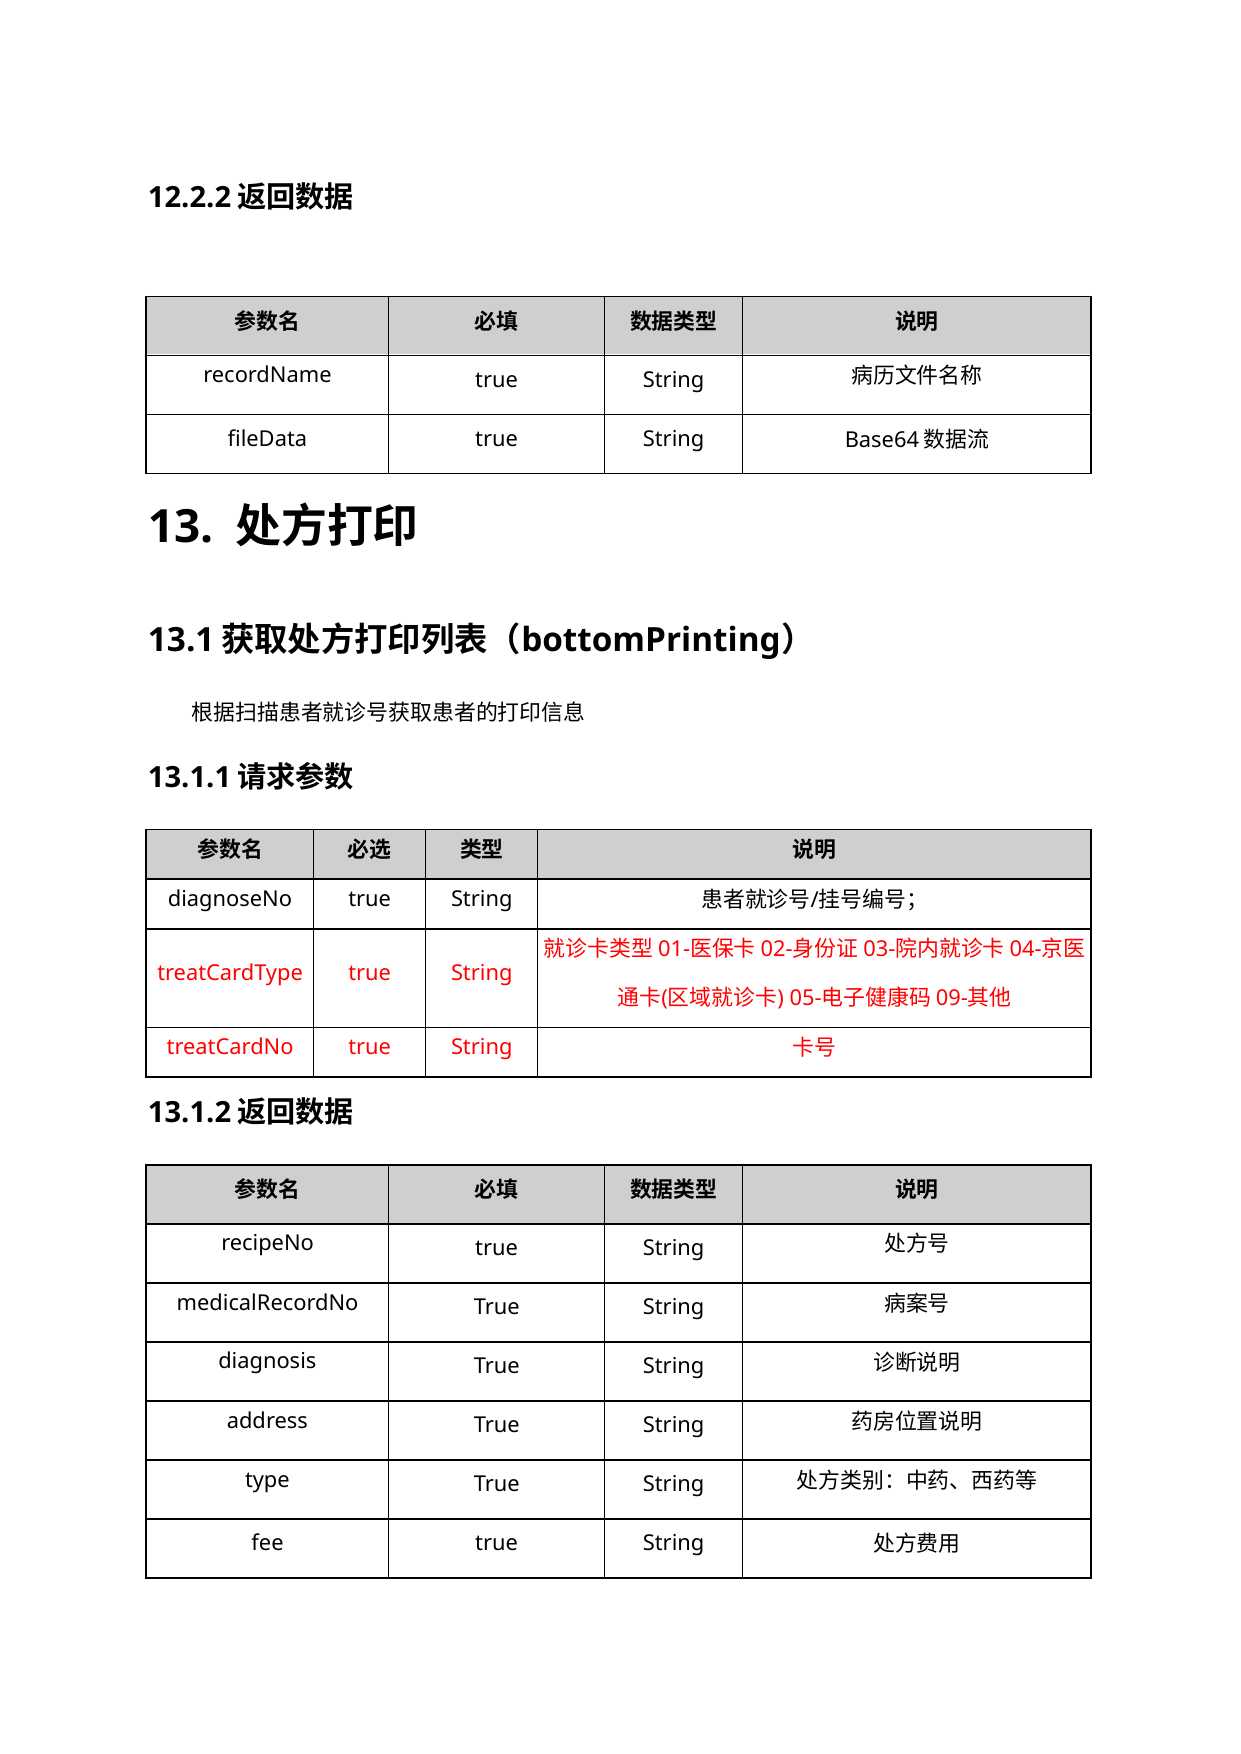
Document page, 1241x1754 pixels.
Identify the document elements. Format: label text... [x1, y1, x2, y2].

subtitle 13.1.1请求参数 [148, 742, 1092, 807]
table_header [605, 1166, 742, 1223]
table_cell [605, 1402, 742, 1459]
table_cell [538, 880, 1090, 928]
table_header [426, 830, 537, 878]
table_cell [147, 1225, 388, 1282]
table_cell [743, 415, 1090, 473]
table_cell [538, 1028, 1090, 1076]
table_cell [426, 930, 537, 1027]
subtitle 12.2.2返回数据 [148, 162, 1092, 227]
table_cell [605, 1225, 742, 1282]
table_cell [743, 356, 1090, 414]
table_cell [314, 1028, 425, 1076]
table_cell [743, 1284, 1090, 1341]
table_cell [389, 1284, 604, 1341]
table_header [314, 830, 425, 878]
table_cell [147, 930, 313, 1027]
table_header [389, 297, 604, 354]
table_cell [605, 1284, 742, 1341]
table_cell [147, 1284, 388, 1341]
subtitle 13.1获取处方打印列表（bottomPrinting） [148, 605, 1092, 670]
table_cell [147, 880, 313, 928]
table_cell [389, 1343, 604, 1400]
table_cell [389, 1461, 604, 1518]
subtitle 处方打印 [148, 474, 1092, 572]
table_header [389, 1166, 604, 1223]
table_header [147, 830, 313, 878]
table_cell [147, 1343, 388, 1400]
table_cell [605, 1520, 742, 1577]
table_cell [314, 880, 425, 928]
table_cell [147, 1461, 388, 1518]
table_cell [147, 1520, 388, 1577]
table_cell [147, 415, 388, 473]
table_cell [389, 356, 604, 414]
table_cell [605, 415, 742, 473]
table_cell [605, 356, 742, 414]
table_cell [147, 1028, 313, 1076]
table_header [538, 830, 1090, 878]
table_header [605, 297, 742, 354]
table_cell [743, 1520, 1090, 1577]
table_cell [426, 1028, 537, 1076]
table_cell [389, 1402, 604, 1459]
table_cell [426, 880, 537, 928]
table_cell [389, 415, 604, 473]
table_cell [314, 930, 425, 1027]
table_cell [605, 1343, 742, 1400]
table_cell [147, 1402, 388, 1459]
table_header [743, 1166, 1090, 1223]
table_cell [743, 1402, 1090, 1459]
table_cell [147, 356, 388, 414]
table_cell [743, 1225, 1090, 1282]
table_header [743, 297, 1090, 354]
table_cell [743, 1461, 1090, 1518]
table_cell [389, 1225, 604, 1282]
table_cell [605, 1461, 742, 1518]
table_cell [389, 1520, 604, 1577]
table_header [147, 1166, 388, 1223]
subtitle 13.1.2返回数据 [148, 1078, 1092, 1143]
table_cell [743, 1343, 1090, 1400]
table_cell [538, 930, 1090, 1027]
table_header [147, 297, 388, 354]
text 根据扫描患者就诊号获取患者的打印信息 [148, 694, 1092, 727]
